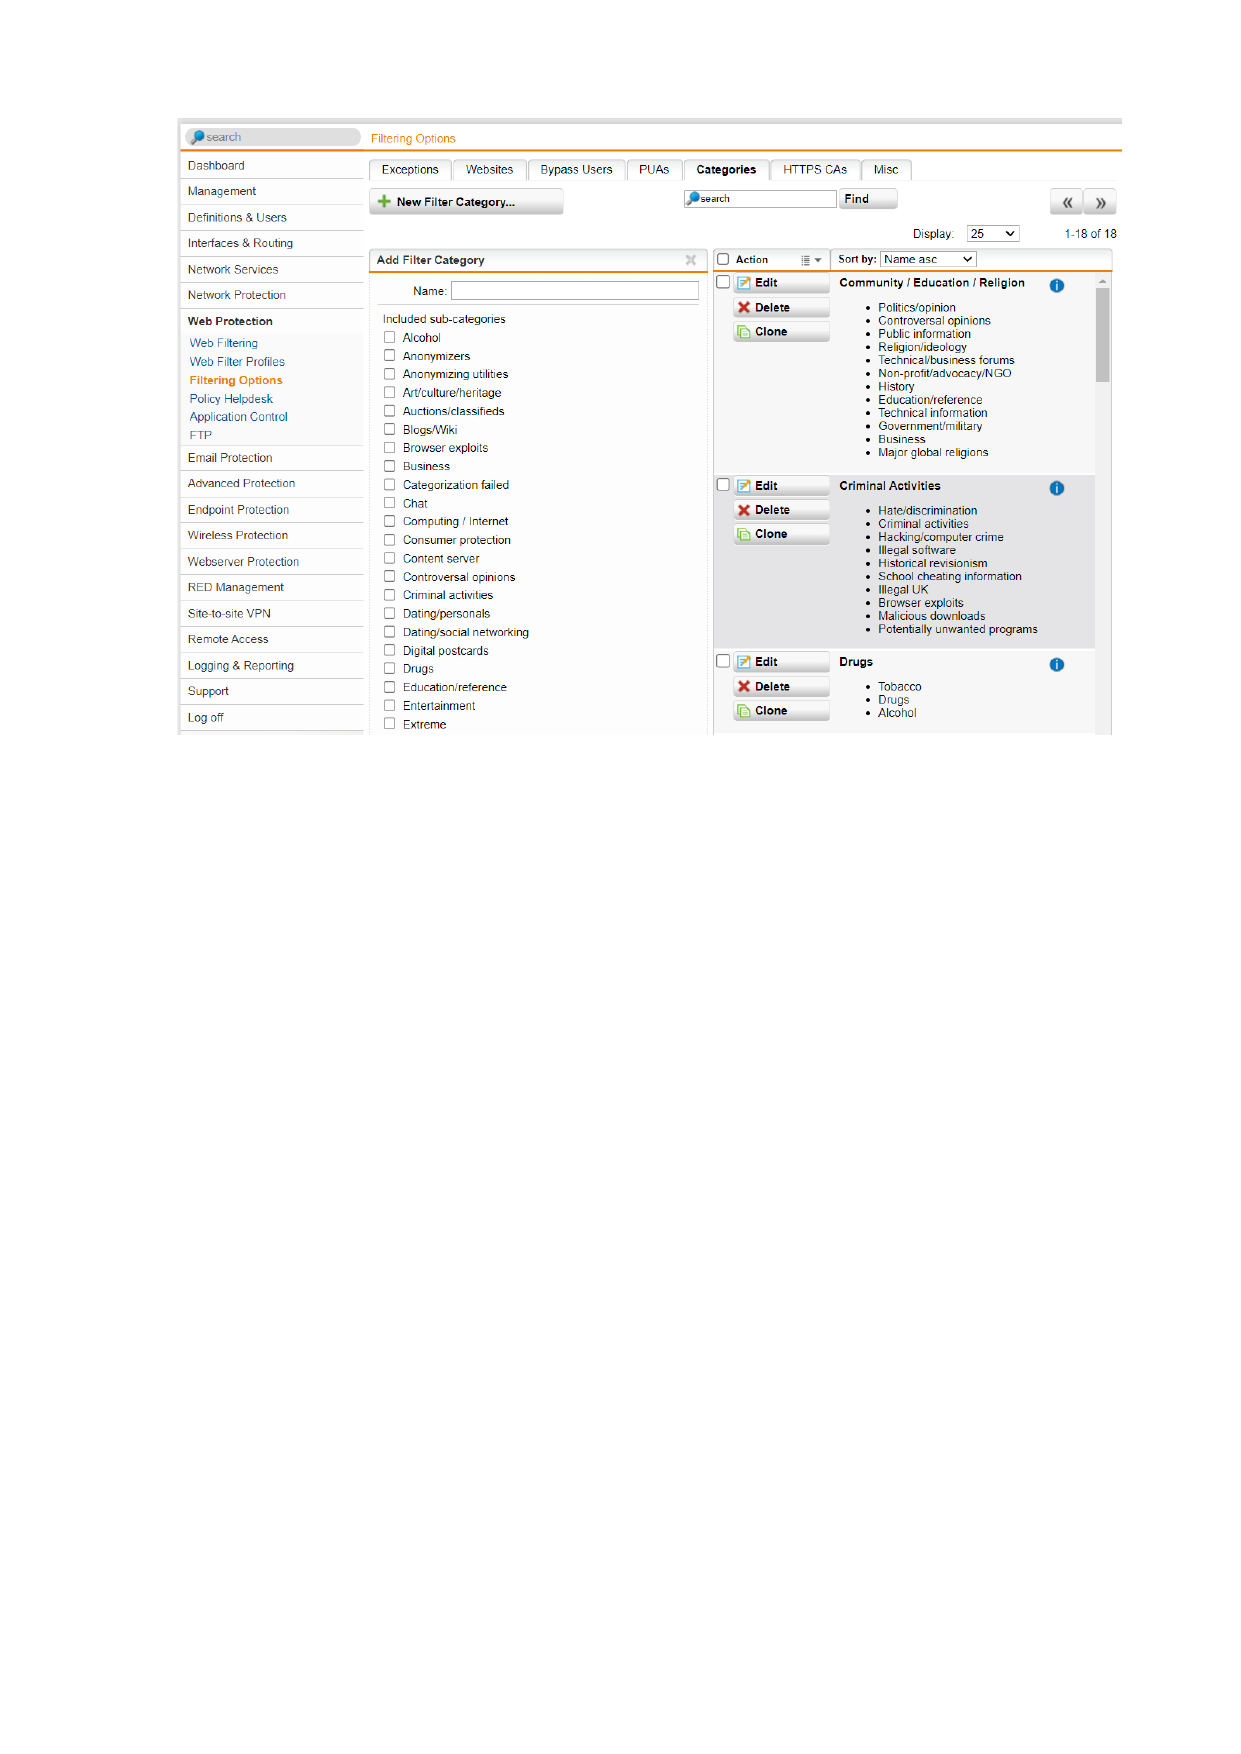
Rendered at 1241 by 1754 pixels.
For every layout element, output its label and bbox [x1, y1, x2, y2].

picture [177, 118, 1123, 735]
